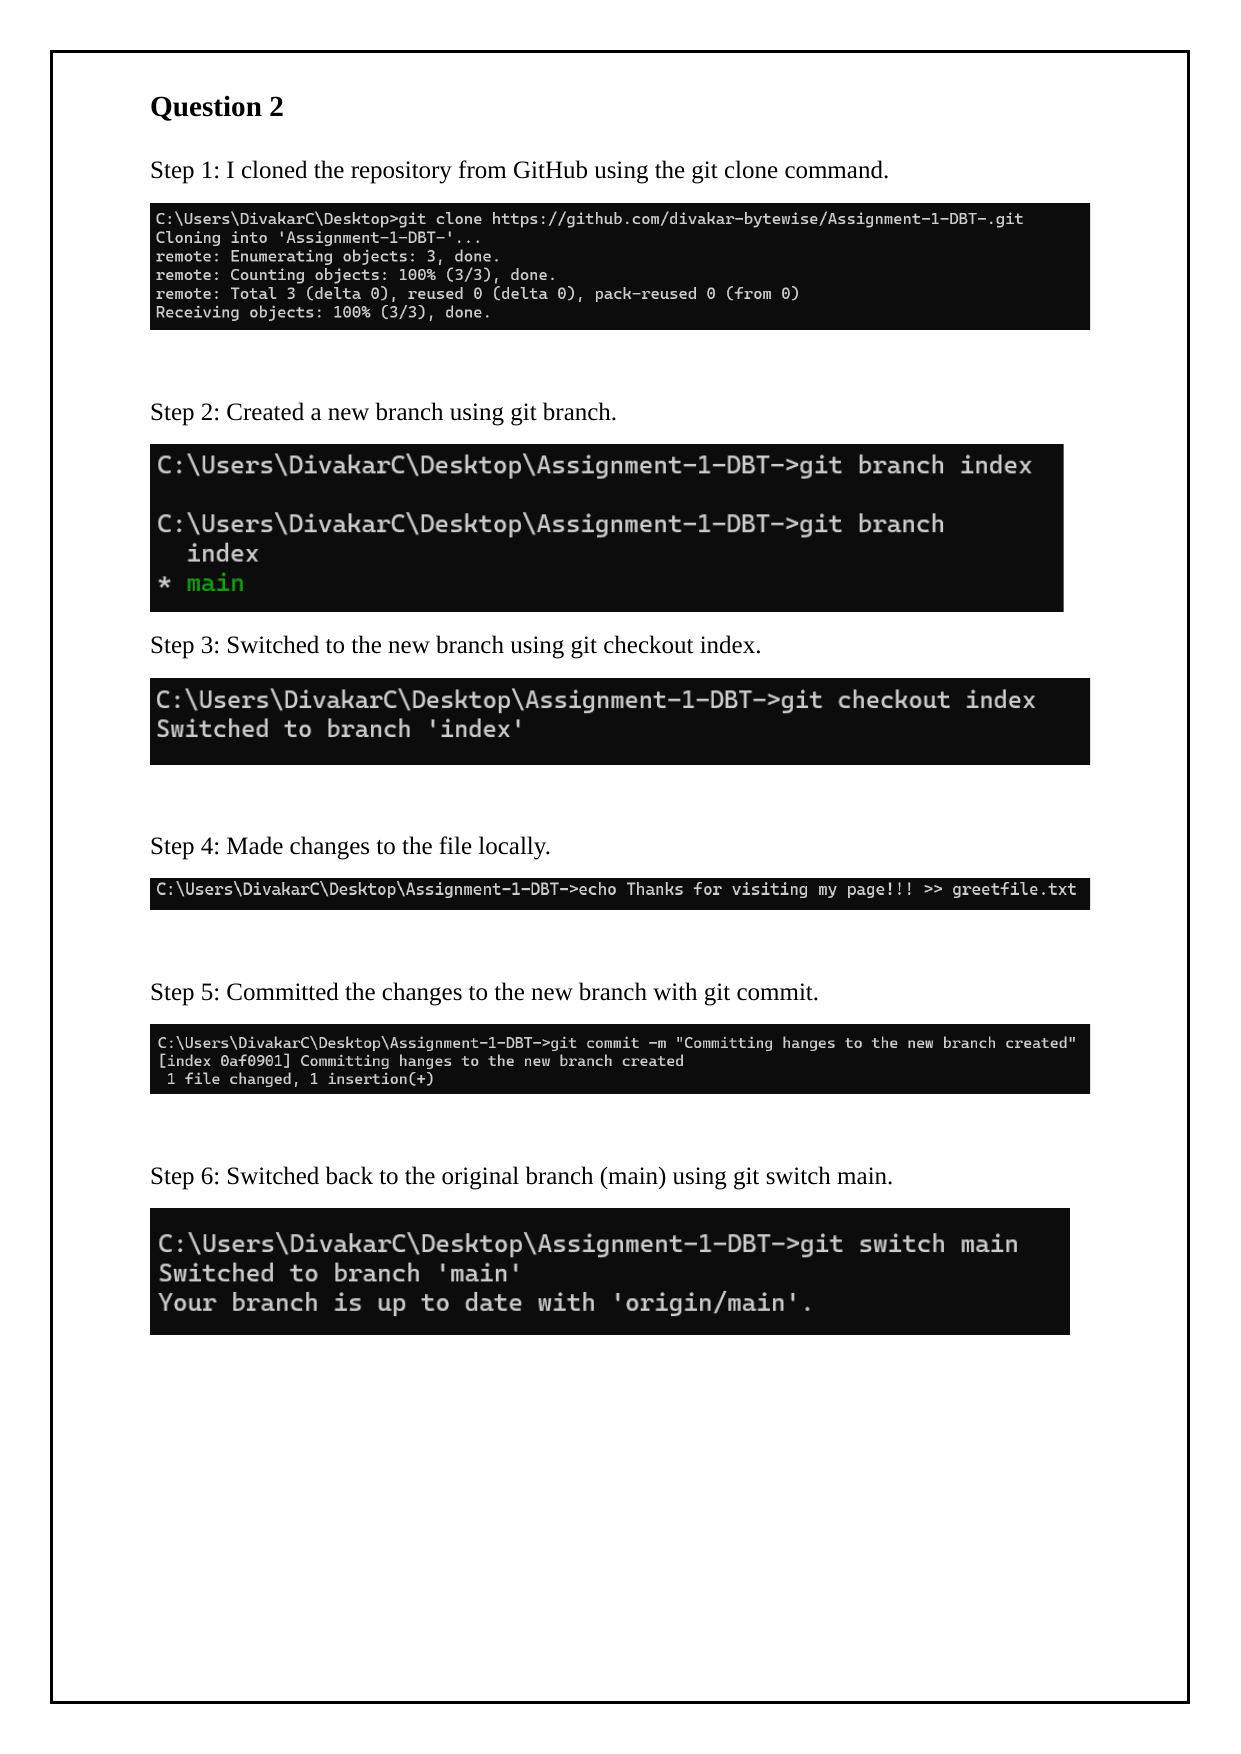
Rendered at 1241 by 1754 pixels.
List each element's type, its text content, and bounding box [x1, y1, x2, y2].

text Step 4: Made changes to the file locally. [150, 831, 1090, 860]
picture [150, 878, 1091, 910]
picture [150, 1208, 1070, 1335]
text Step 6: Switched back to the original branch (main) using git switch main. [150, 1161, 1090, 1189]
picture [150, 1024, 1091, 1094]
text Step 5: Committed the changes to the new branch with git commit. [150, 977, 1090, 1006]
picture [150, 203, 1091, 330]
picture [150, 678, 1091, 765]
text Step 3: Switched to the new branch using git checkout index. [150, 630, 1090, 659]
text Step 2: Created a new branch using git branch. [150, 397, 1090, 426]
text Question 2 [150, 89, 1090, 122]
picture [150, 444, 1064, 612]
text Step 1: I cloned the repository from GitHub using the git clone command. [150, 156, 1090, 184]
